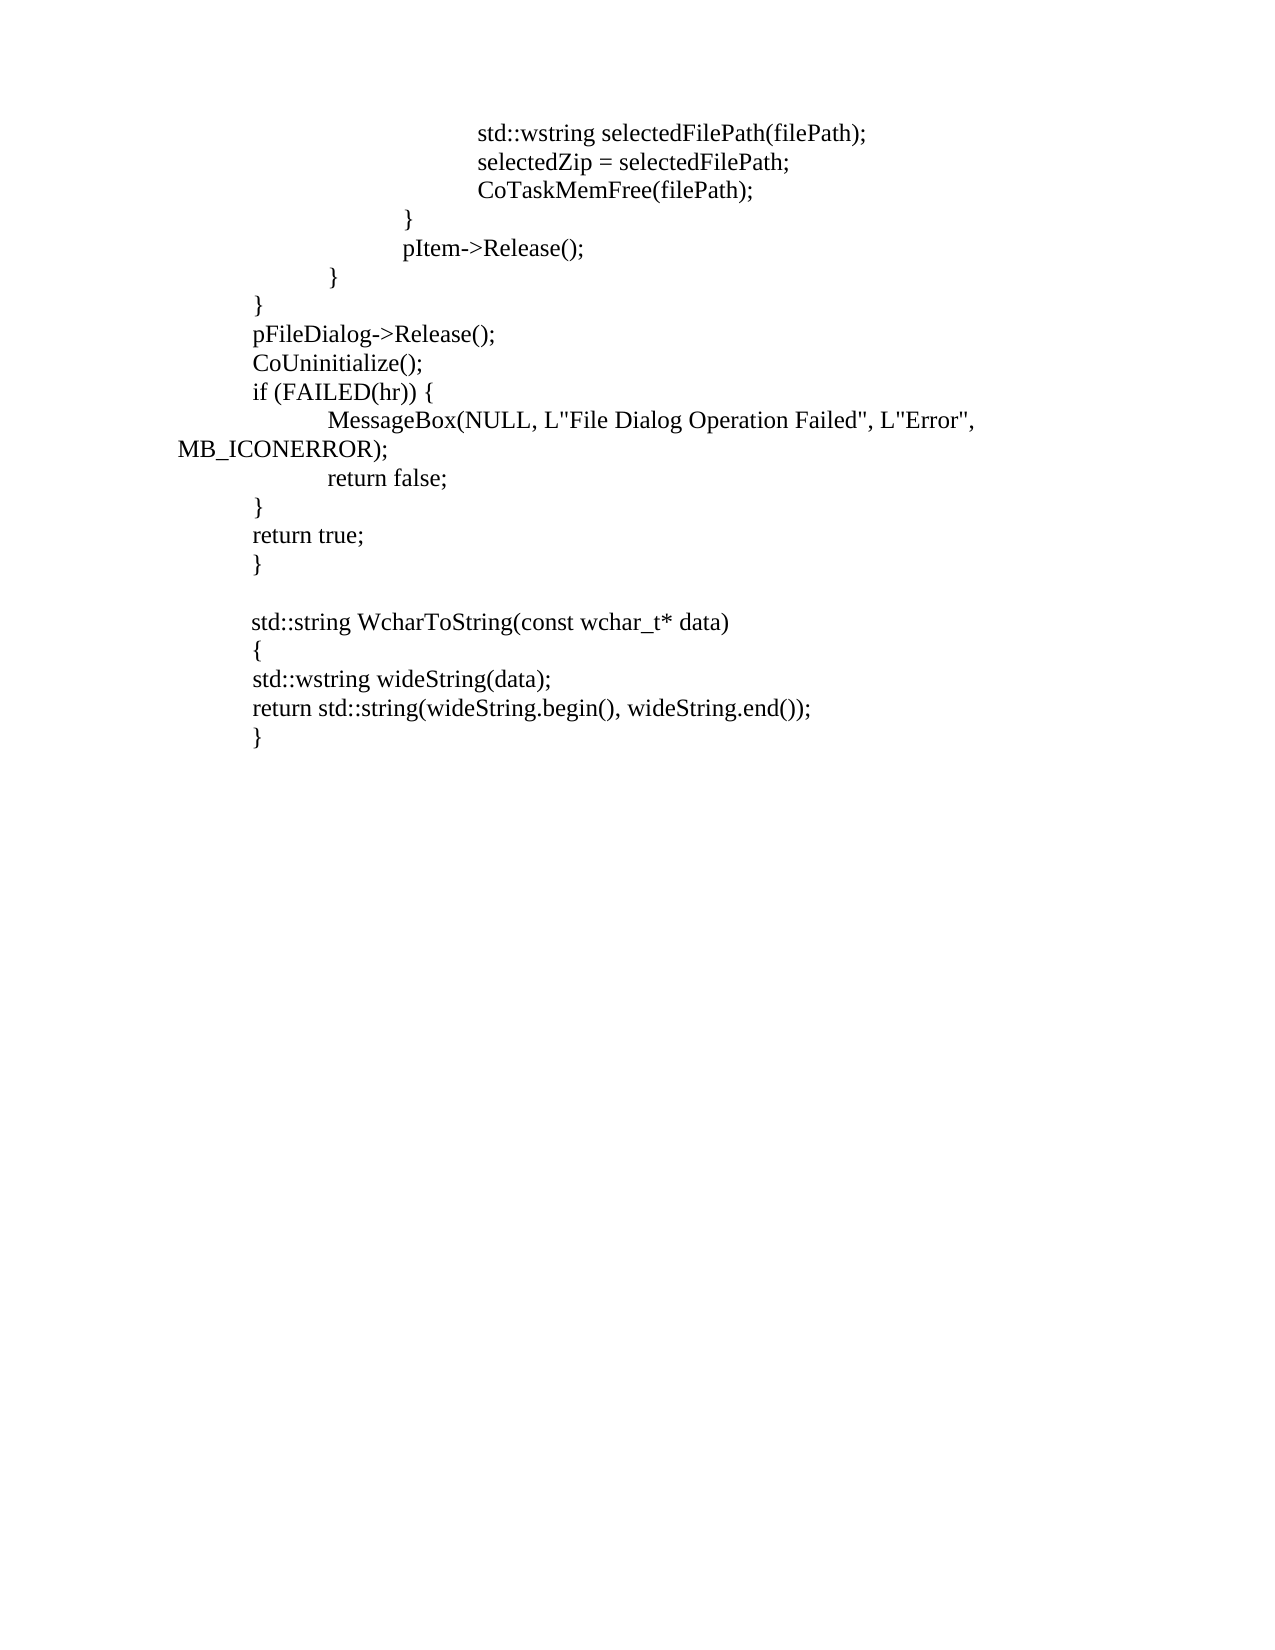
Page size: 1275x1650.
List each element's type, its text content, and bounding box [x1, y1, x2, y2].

text selectedZip = selectedFilePath; [177, 147, 1186, 176]
text if (FAILED(hr)) { [177, 377, 1186, 406]
text std::string WcharToString(const wchar_t* data) [177, 607, 1186, 636]
text } [177, 549, 1186, 578]
text std::wstring wideString(data); [177, 664, 1186, 693]
text { [177, 636, 1186, 664]
text std::wstring selectedFilePath(filePath); [177, 118, 1186, 147]
text MessageBox(NULL, L"File Dialog Operation Failed", L"Error", MB_ICONERROR); [177, 406, 1186, 463]
text } [177, 262, 1186, 291]
text return false; [177, 463, 1186, 492]
text } [177, 722, 1186, 751]
text return true; [177, 521, 1186, 549]
text } [177, 291, 1186, 319]
text CoTaskMemFree(filePath); [177, 176, 1186, 204]
text } [177, 204, 1186, 233]
text pFileDialog->Release(); [177, 319, 1186, 348]
text pItem->Release(); [177, 233, 1186, 262]
text CoUninitialize(); [177, 348, 1186, 377]
text return std::string(wideString.begin(), wideString.end()); [177, 693, 1186, 722]
text } [177, 492, 1186, 521]
